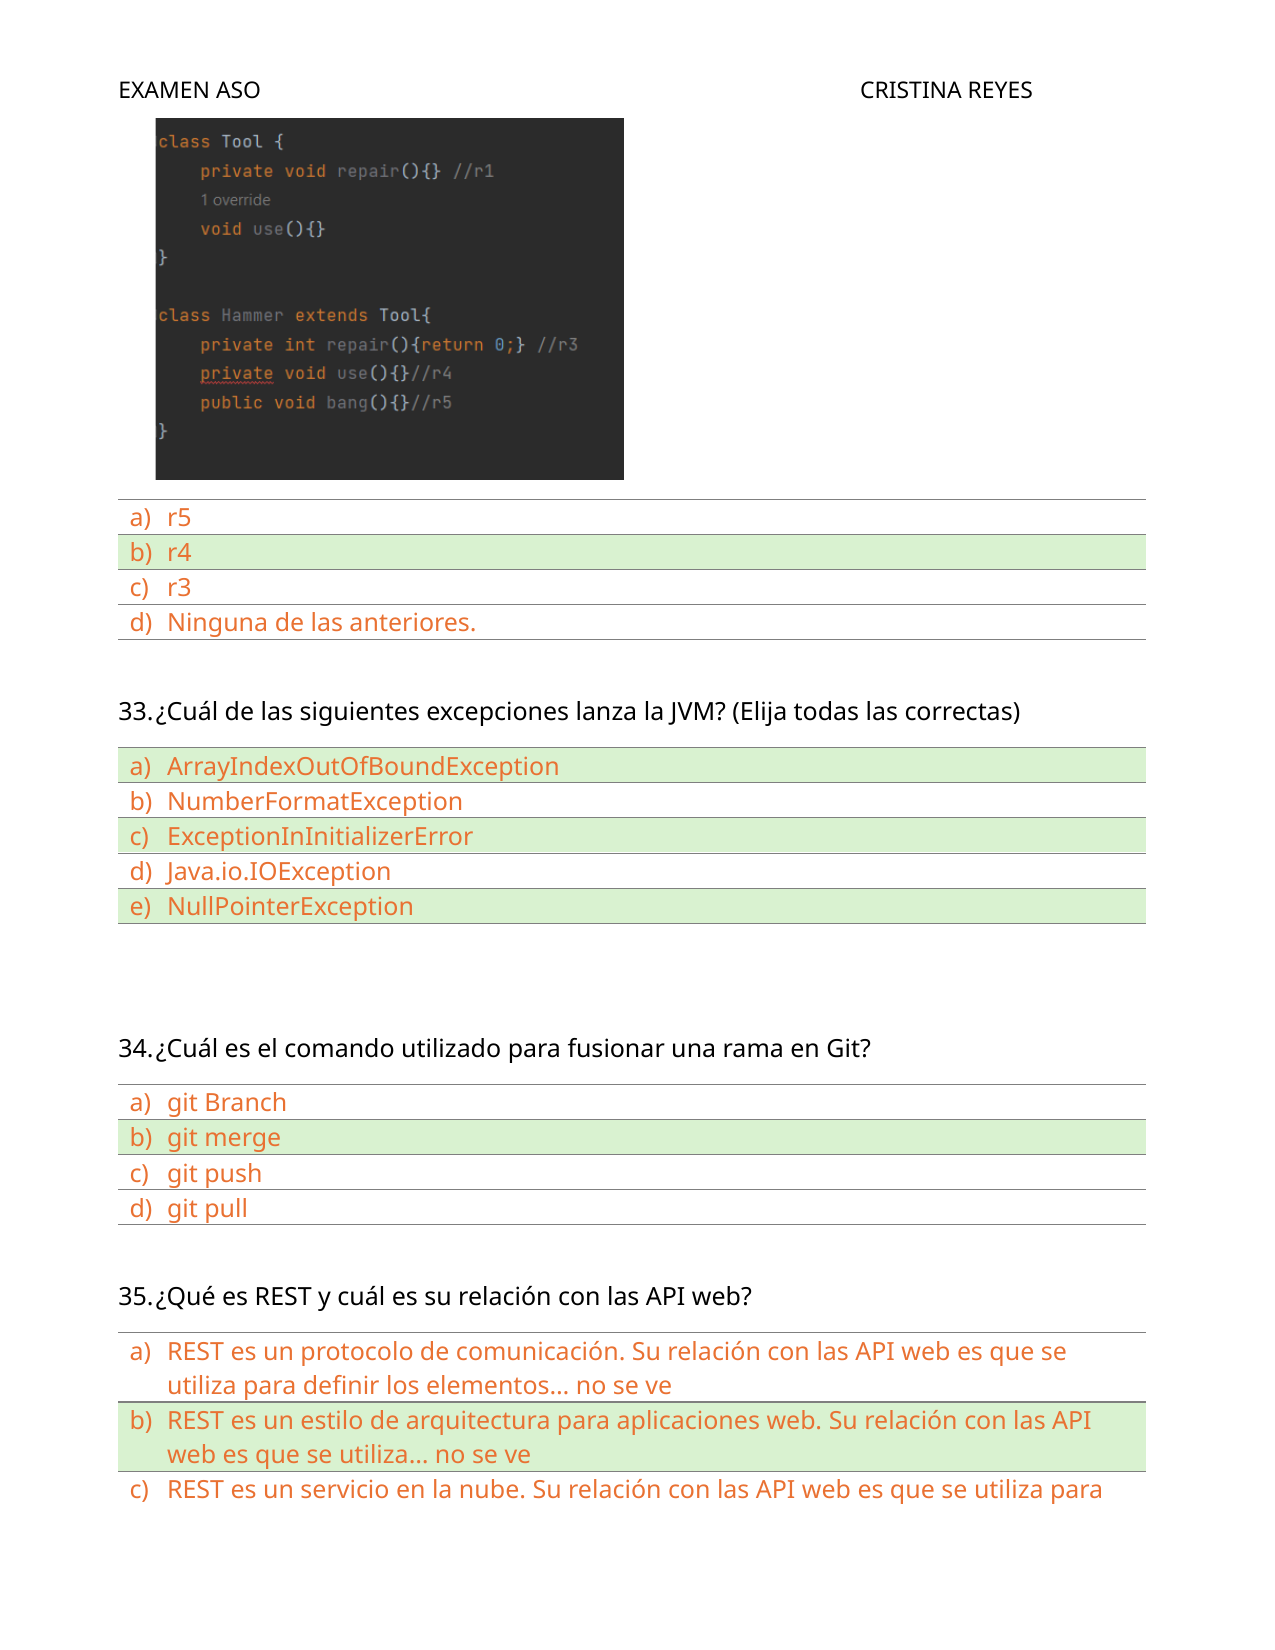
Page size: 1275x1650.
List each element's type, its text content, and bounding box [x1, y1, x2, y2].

table_cell NumberFormatException [118, 783, 1146, 817]
table_header ArrayIndexOutOfBoundException [118, 748, 1146, 782]
picture [155, 118, 624, 480]
list ¿Cuál es el comando utilizado para fusionar una rama en Git? [118, 1031, 1157, 1064]
table_cell NullPointerException [118, 889, 1146, 923]
table_cell r3 [118, 570, 1146, 604]
table_cell REST es un estilo de arquitectura para aplicaciones web. Su relación con las API web es que se utiliza… no se ve [118, 1403, 1146, 1471]
table_cell ExceptionInInitializerError [118, 818, 1146, 852]
table_header REST es un protocolo de comunicación. Su relación con las API web es que se utiliza para definir los elementos… no se ve [118, 1333, 1146, 1401]
table_cell git merge [118, 1120, 1146, 1154]
table_cell Java.io.IOException [118, 854, 1146, 887]
table_cell git pull [118, 1190, 1146, 1224]
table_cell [118, 1472, 1146, 1506]
list ¿Cuál de las siguientes excepciones lanza la JVM? (Elija todas las correctas) [118, 694, 1157, 728]
table_cell r4 [118, 535, 1146, 569]
table_cell git push [118, 1155, 1146, 1189]
table_header git Branch [118, 1085, 1146, 1119]
table_header r5 [118, 500, 1146, 534]
table_cell Ninguna de las anteriores. [118, 605, 1146, 639]
list ¿Qué es REST y cuál es su relación con las API web? [118, 1279, 1157, 1313]
